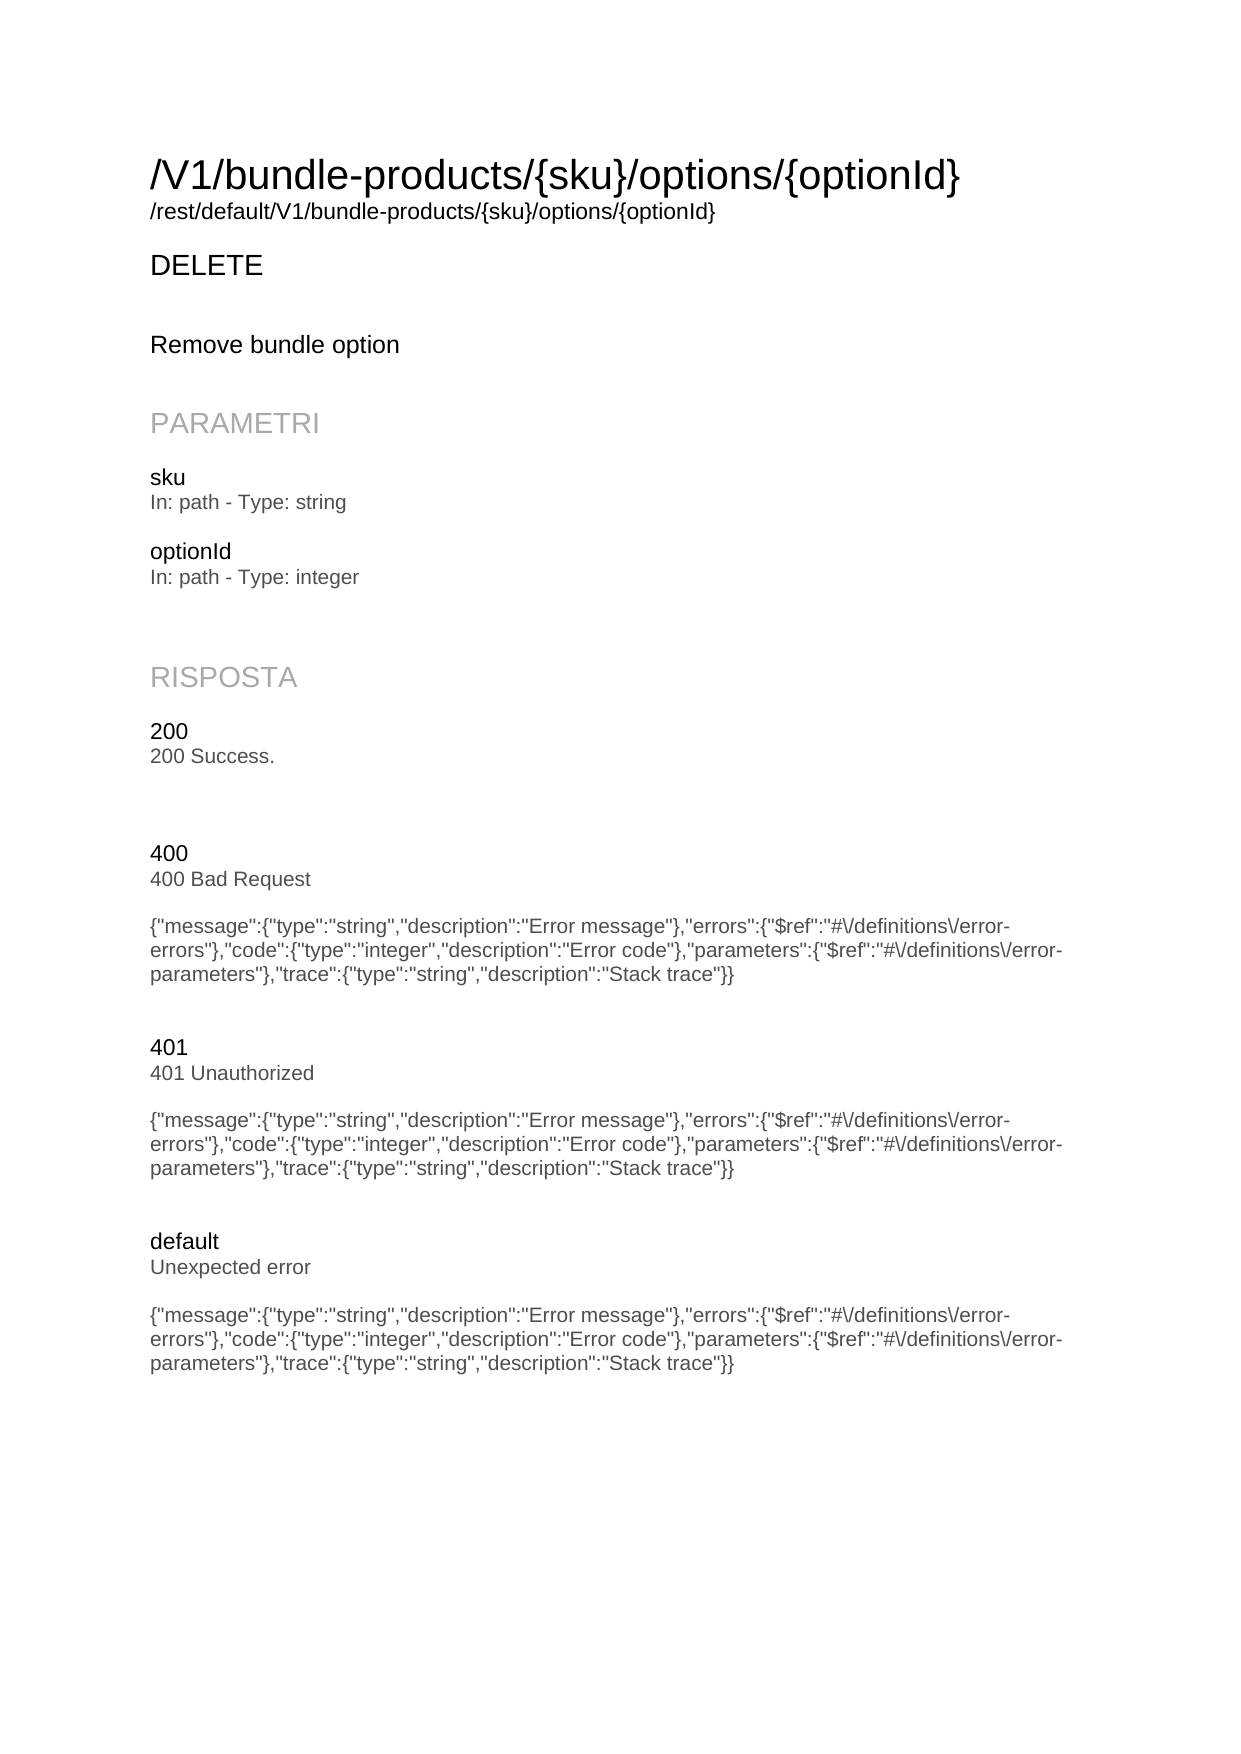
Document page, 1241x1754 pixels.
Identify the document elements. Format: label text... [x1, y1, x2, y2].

text default [150, 1228, 1090, 1254]
text {"message":{"type":"string","description":"Error message"},"errors":{"$ref":"#\/definitions\/error-errors"},"code":{"type":"integer","description":"Error code"},"parameters":{"$ref":"#\/definitions\/error-parameters"},"trace":{"type":"string","description":"Stack trace"}} [150, 1302, 1090, 1374]
text DELETE [150, 248, 1090, 282]
text 400 [150, 840, 1090, 866]
text 200 Success. [150, 744, 1090, 768]
text In: path - Type: integer [150, 564, 1090, 588]
text 401 [150, 1034, 1090, 1060]
text 401 Unauthorized [150, 1060, 1090, 1084]
text 200 [150, 718, 1090, 744]
text {"message":{"type":"string","description":"Error message"},"errors":{"$ref":"#\/definitions\/error-errors"},"code":{"type":"integer","description":"Error code"},"parameters":{"$ref":"#\/definitions\/error-parameters"},"trace":{"type":"string","description":"Stack trace"}} [150, 914, 1090, 986]
text optionId [150, 538, 1090, 564]
text {"message":{"type":"string","description":"Error message"},"errors":{"$ref":"#\/definitions\/error-errors"},"code":{"type":"integer","description":"Error code"},"parameters":{"$ref":"#\/definitions\/error-parameters"},"trace":{"type":"string","description":"Stack trace"}} [150, 1108, 1090, 1180]
text Unexpected error [150, 1254, 1090, 1278]
text Remove bundle option [150, 330, 1090, 358]
text sku [150, 464, 1090, 490]
text /V1/bundle-products/{sku}/options/{optionId} [150, 150, 1090, 198]
text RISPOSTA [150, 660, 1090, 694]
text PARAMETRI [150, 406, 1090, 440]
text In: path - Type: string [150, 490, 1090, 514]
text /rest/default/V1/bundle-products/{sku}/options/{optionId} [150, 198, 1090, 224]
text 400 Bad Request [150, 866, 1090, 890]
